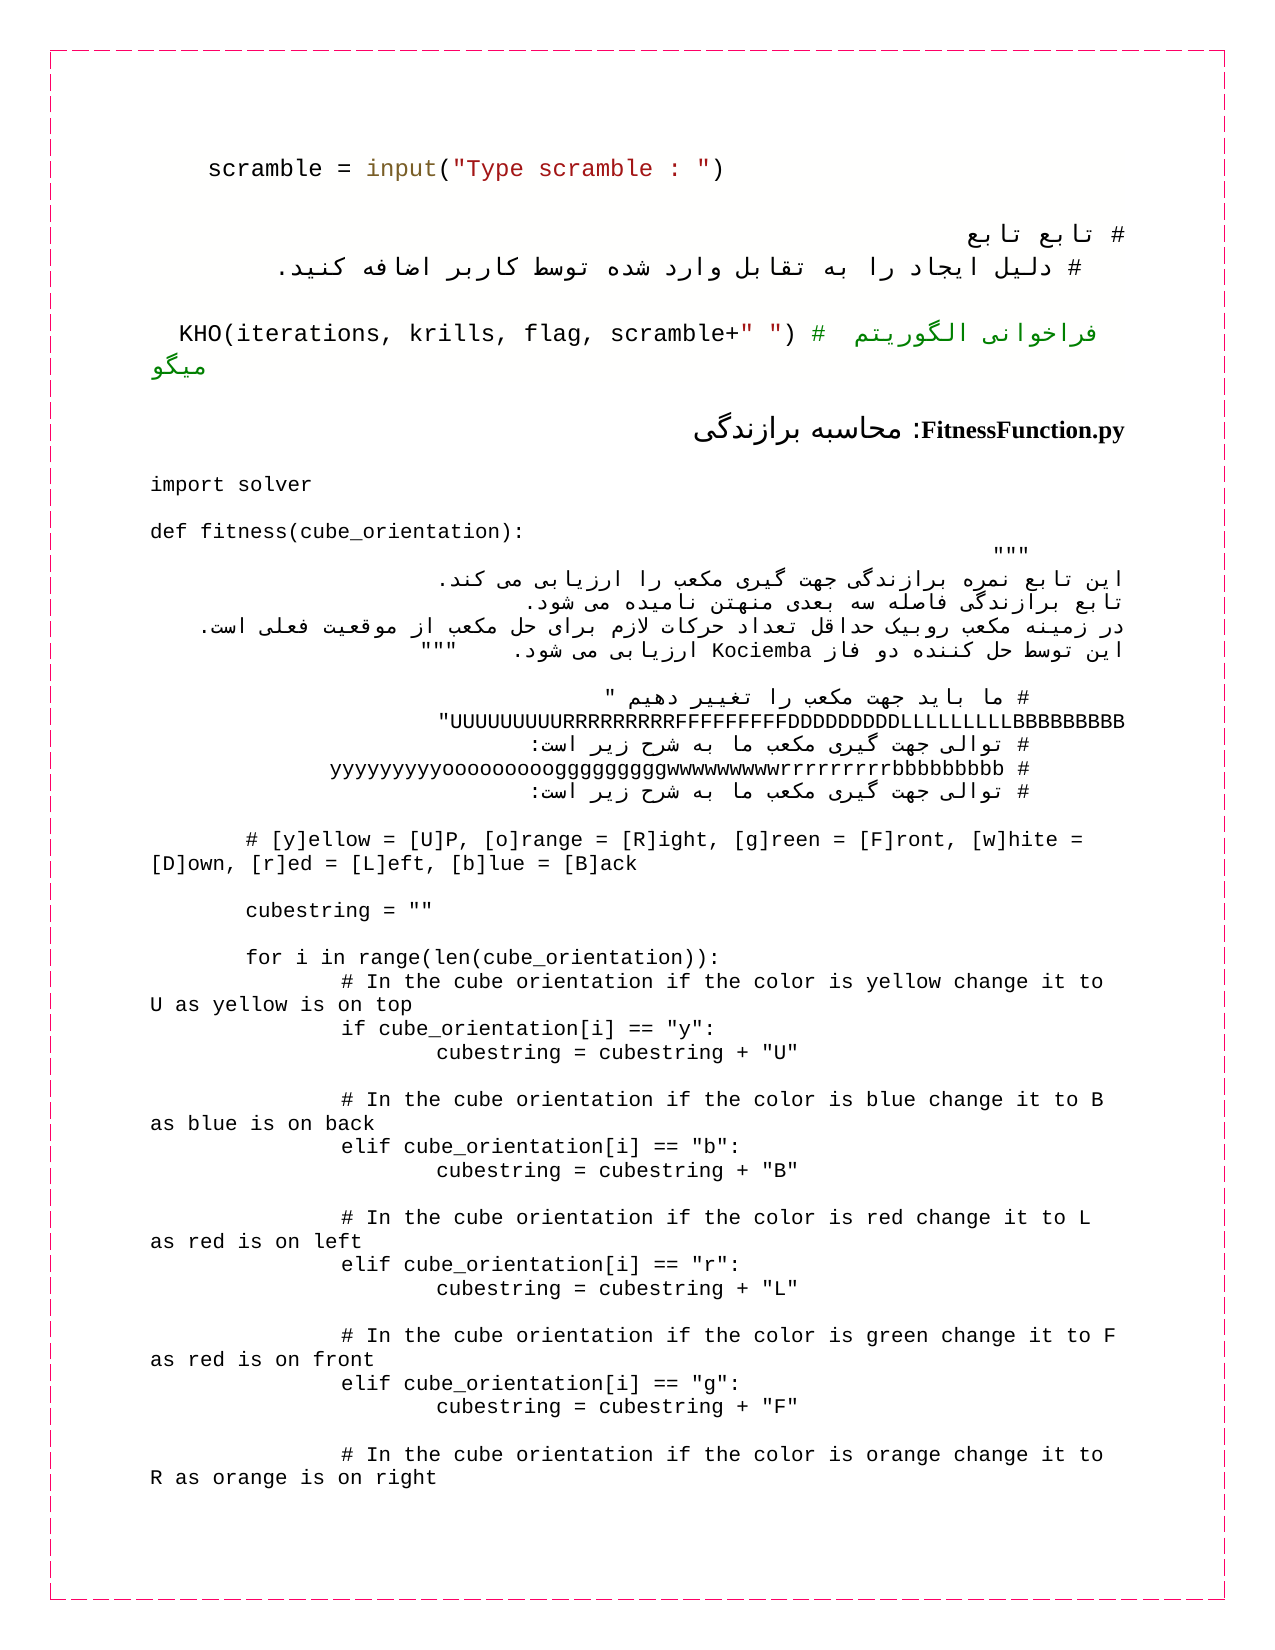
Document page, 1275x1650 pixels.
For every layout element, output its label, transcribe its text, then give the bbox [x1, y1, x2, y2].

text for i in range(len(cube_orientation)): [150, 947, 1125, 971]
text در زمینه مکعب روبیک حداقل تعداد حرکات لازم برای حل مکعب از موقعیت فعلی است. [150, 616, 1125, 640]
text # yyyyyyyyyooooooooogggggggggwwwwwwwwwrrrrrrrrrbbbbbbbbb [150, 758, 1125, 782]
text این تابع نمره برازندگی جهت گیری مکعب را ارزیابی می کند. [150, 569, 1125, 592]
text # In the cube orientation if the color is orange change it to R as orange is on right [150, 1444, 1125, 1491]
text # In the cube orientation if the color is red change it to L as red is on left [150, 1207, 1125, 1254]
text KHO(iterations, krills, flag, scramble+" ") # فراخوانی الگوریتم میگو [150, 316, 1125, 382]
text # In the cube orientation if the color is green change it to F as red is on front [150, 1325, 1125, 1373]
text def fitness(cube_orientation): [150, 521, 1125, 545]
text # [y]ellow = [U]P, [o]range = [R]ight, [g]reen = [F]ront, [w]hite = [D]own, [r]ed = [L]eft, [b]lue = [B]ack [150, 829, 1125, 876]
text # In the cube orientation if the color is yellow change it to U as yellow is on top [150, 971, 1125, 1018]
text import solver [150, 474, 1125, 498]
text scramble = input("Type scramble : ") [150, 150, 1125, 183]
text # توالی جهت گیری مکعب ما به شرح زیر است: [150, 734, 1125, 758]
text cubestring = cubestring + "F" [150, 1396, 1125, 1420]
text cubestring = cubestring + "U" [150, 1042, 1125, 1065]
text """ [150, 545, 1125, 569]
text # ما باید جهت مکعب را تغییر دهیم "UUUUUUUUURRRRRRRRRFFFFFFFFFDDDDDDDDDLLLLLLLLLBBBBBBBBB" [150, 687, 1125, 734]
text cubestring = cubestring + "B" [150, 1160, 1125, 1183]
text cubestring = "" [150, 900, 1125, 923]
text # تابع تابع [150, 216, 1125, 249]
text elif cube_orientation[i] == "b": [150, 1136, 1125, 1160]
text elif cube_orientation[i] == "r": [150, 1254, 1125, 1278]
text این توسط حل کننده دو فاز Kociemba ارزیابی می شود. """ [150, 640, 1125, 663]
text تابع برازندگی فاصله سه بعدی منهتن نامیده می شود. [150, 592, 1125, 616]
text if cube_orientation[i] == "y": [150, 1018, 1125, 1042]
text # In the cube orientation if the color is blue change it to B as blue is on back [150, 1089, 1125, 1136]
text cubestring = cubestring + "L" [150, 1278, 1125, 1302]
text elif cube_orientation[i] == "g": [150, 1373, 1125, 1396]
text FitnessFunction.py: محاسبه برازندگی [150, 411, 1125, 445]
text # دلیل ایجاد را به تقابل وارد شده توسط کاربر اضافه کنید. [150, 249, 1125, 282]
text # توالی جهت گیری مکعب ما به شرح زیر است: [150, 782, 1125, 805]
